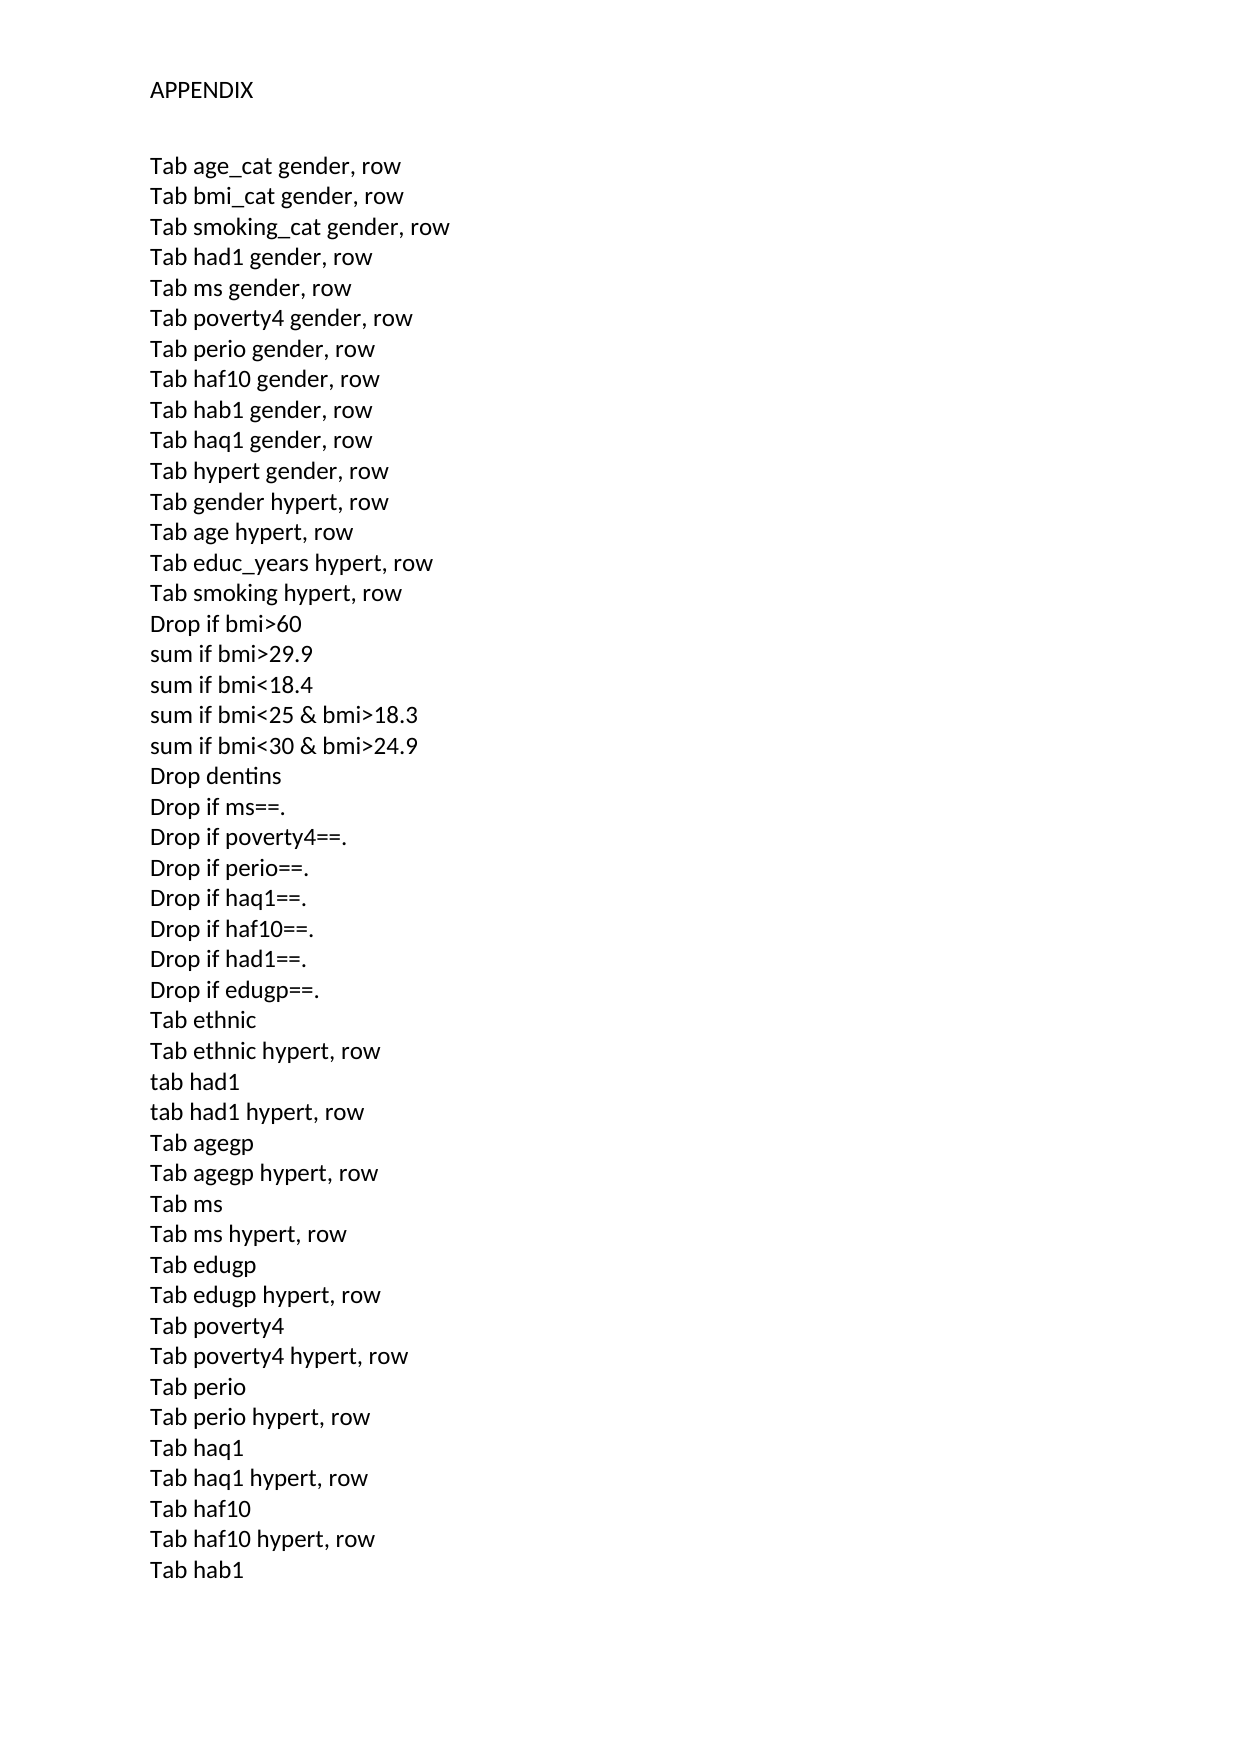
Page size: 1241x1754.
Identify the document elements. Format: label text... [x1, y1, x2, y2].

text Tab edugp hypert, row [150, 1279, 1090, 1310]
text sum if bmi>29.9 [150, 638, 1090, 669]
text sum if bmi<25 & bmi>18.3 [150, 699, 1090, 730]
text Tab perio [150, 1371, 1090, 1401]
text Tab bmi_cat gender, row [150, 181, 1090, 211]
text Tab poverty4 hypert, row [150, 1340, 1090, 1371]
text Tab ms [150, 1188, 1090, 1218]
text Tab haf10 hypert, row [150, 1523, 1090, 1554]
text Tab haf10 gender, row [150, 364, 1090, 394]
text sum if bmi<30 & bmi>24.9 [150, 730, 1090, 760]
text Drop if had1==. [150, 943, 1090, 974]
text Tab agegp [150, 1127, 1090, 1157]
text Tab ethnic [150, 1004, 1090, 1035]
text Tab age hypert, row [150, 516, 1090, 547]
text Tab agegp hypert, row [150, 1157, 1090, 1188]
text Tab hab1 gender, row [150, 394, 1090, 425]
text Tab poverty4 [150, 1310, 1090, 1340]
text Tab smoking hypert, row [150, 577, 1090, 608]
text Drop if bmi>60 [150, 608, 1090, 638]
text Tab hab1 [150, 1554, 1090, 1584]
text Drop if haq1==. [150, 882, 1090, 913]
text Tab haq1 gender, row [150, 425, 1090, 455]
text Tab educ_years hypert, row [150, 547, 1090, 577]
text Tab haq1 hypert, row [150, 1462, 1090, 1493]
text Tab poverty4 gender, row [150, 303, 1090, 333]
text tab had1 [150, 1066, 1090, 1096]
text Tab haq1 [150, 1432, 1090, 1462]
text Tab ethnic hypert, row [150, 1035, 1090, 1066]
text Drop if haf10==. [150, 913, 1090, 943]
text Drop if poverty4==. [150, 821, 1090, 852]
text Tab had1 gender, row [150, 242, 1090, 272]
text tab had1 hypert, row [150, 1096, 1090, 1127]
text sum if bmi<18.4 [150, 669, 1090, 699]
text Drop dentins [150, 760, 1090, 791]
text Drop if ms==. [150, 791, 1090, 821]
text Tab gender hypert, row [150, 486, 1090, 516]
text Tab ms hypert, row [150, 1218, 1090, 1249]
text Drop if perio==. [150, 852, 1090, 882]
text Tab perio hypert, row [150, 1401, 1090, 1432]
text Tab smoking_cat gender, row [150, 211, 1090, 242]
text Tab haf10 [150, 1493, 1090, 1523]
text Tab age_cat gender, row [150, 150, 1090, 181]
text Drop if edugp==. [150, 974, 1090, 1004]
text Tab edugp [150, 1249, 1090, 1279]
text Tab perio gender, row [150, 333, 1090, 364]
text Tab ms gender, row [150, 272, 1090, 303]
text Tab hypert gender, row [150, 455, 1090, 486]
